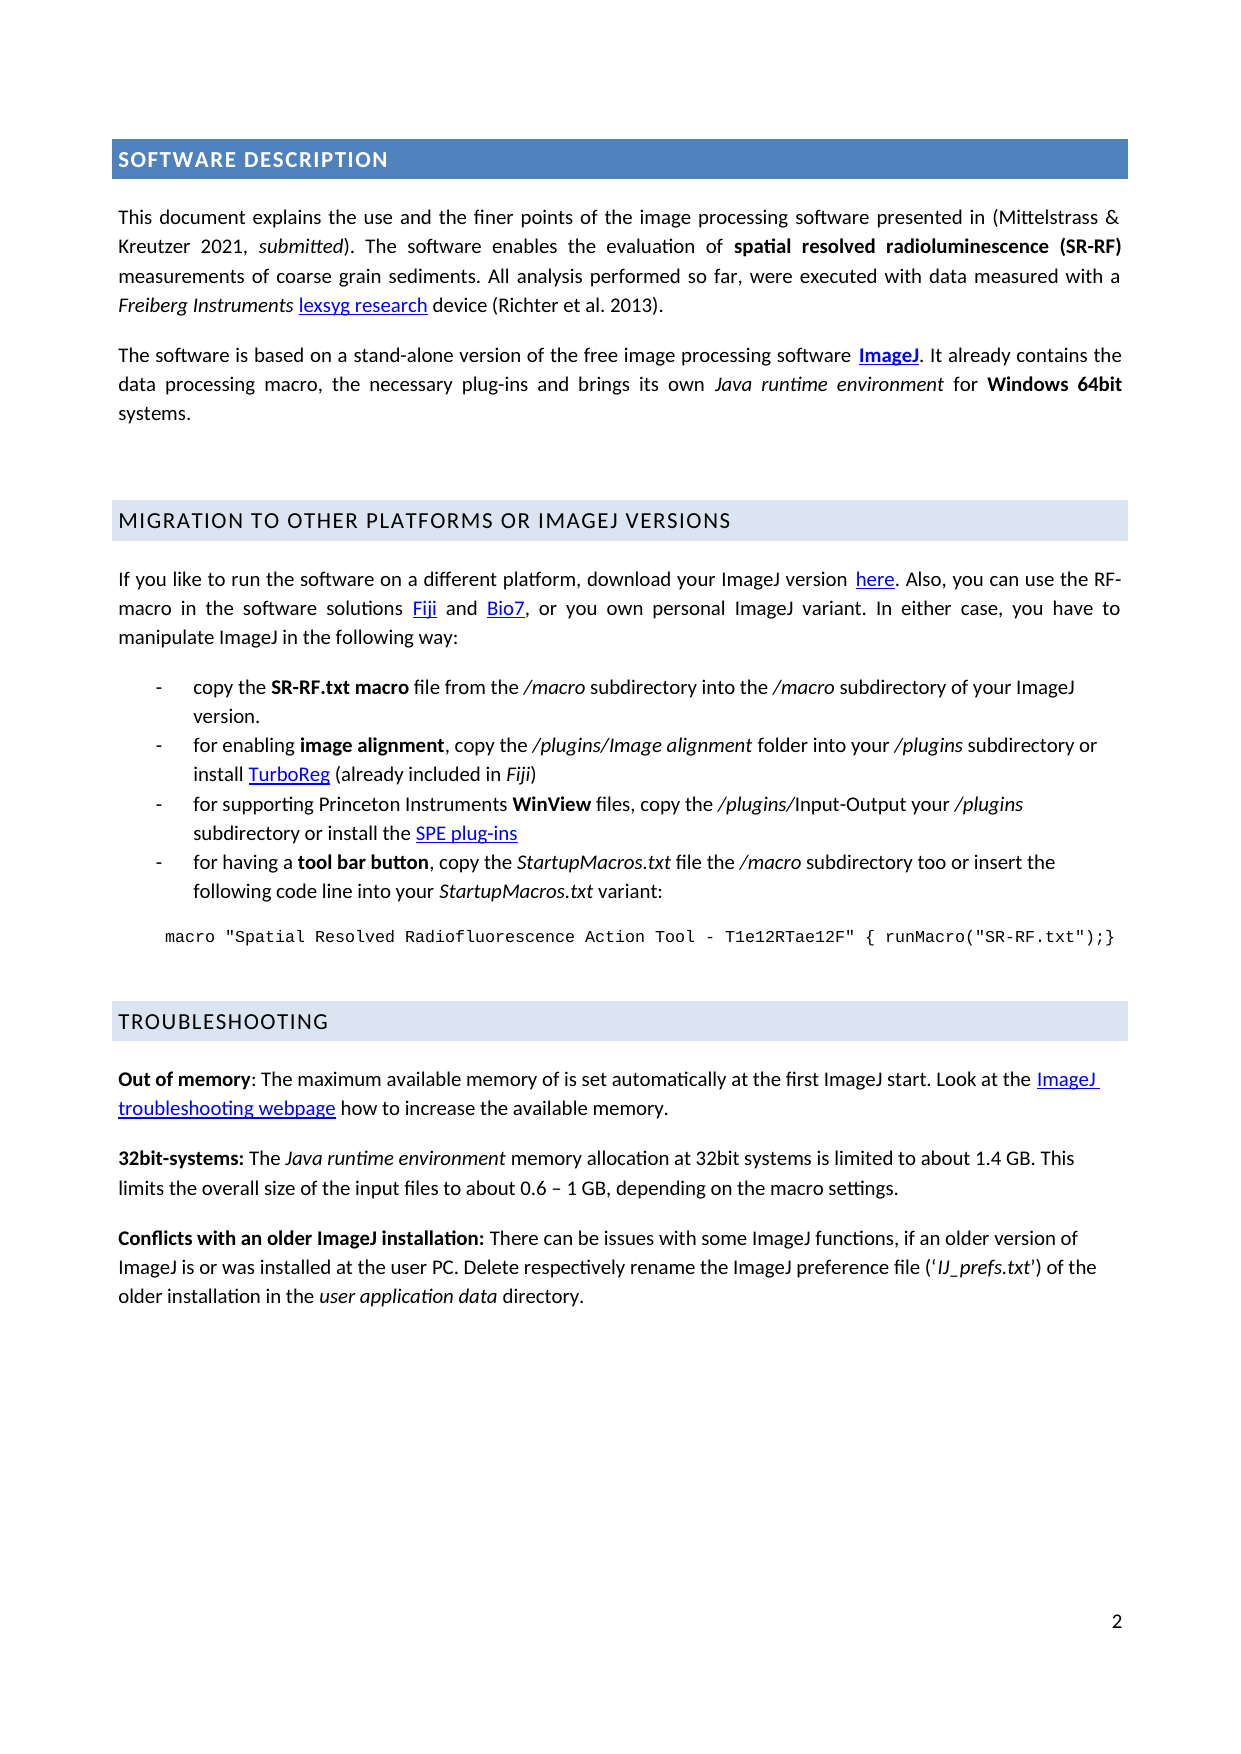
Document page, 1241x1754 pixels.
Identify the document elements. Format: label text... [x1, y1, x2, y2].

text This document explains the use and the finer points of the image processing software presented in (Mittelstrass & Kreutzer 2021, submitted). The software enables the evaluation of spatial resolved radioluminescence (SR-RF) measurements of coarse grain sediments. All analysis performed so far, were executed with data measured with a Freiberg Instruments lexsyg research device (Richter et al. 2013). [118, 204, 1122, 317]
subtitle Software description [118, 145, 1122, 173]
subtitle Troubleshooting [118, 1007, 1122, 1035]
list for supporting Princeton Instruments WinView files, copy the /plugins/Input-Output your /plugins subdirectory or install the SPE plug-ins [156, 791, 1122, 845]
text Out of memory: The maximum available memory of is set automatically at the first ImageJ start. Look at the ImageJ troubleshooting webpage how to increase the available memory. [118, 1066, 1122, 1121]
list for enabling image alignment, copy the /plugins/Image alignment folder into your /plugins subdirectory or install TurboReg (already included in Fiji) [156, 732, 1122, 787]
text 32bit-systems: The Java runtime environment memory allocation at 32bit systems is limited to about 1.4 GB. This limits the overall size of the input files to about 0.6 – 1 GB, depending on the macro settings. [118, 1146, 1122, 1200]
subtitle Migration to other platforms or ImageJ versions [118, 507, 1122, 534]
text Conflicts with an older ImageJ installation: There can be issues with some ImageJ functions, if an older version of ImageJ is or was installed at the user PC. Delete respectively rename the ImageJ preference file (‘IJ_prefs.txt’) of the older installation in the user application data directory. [118, 1225, 1122, 1308]
list for having a tool bar button, copy the StartupMacros.txt file the /macro subdirectory too or insert the following code line into your StartupMacros.txt variant: [156, 849, 1122, 904]
list copy the SR-RF.txt macro file from the /macro subdirectory into the /macro subdirectory of your ImageJ version. [156, 674, 1122, 729]
text macro "Spatial Resolved Radiofluorescence Action Tool - T1e12RTae12F" { runMacro("SR-RF.txt");} [118, 928, 1122, 976]
text If you like to run the software on a different platform, download your ImageJ version here. Also, you can use the RF-macro in the software solutions Fiji and Bio7, or you own personal ImageJ variant. In either case, you have to manipulate ImageJ in the following way: [118, 566, 1122, 649]
text The software is based on a stand-alone version of the free image processing software ImageJ. It already contains the data processing macro, the necessary plug-ins and brings its own Java runtime environment for Windows 64bit systems. [118, 342, 1122, 426]
